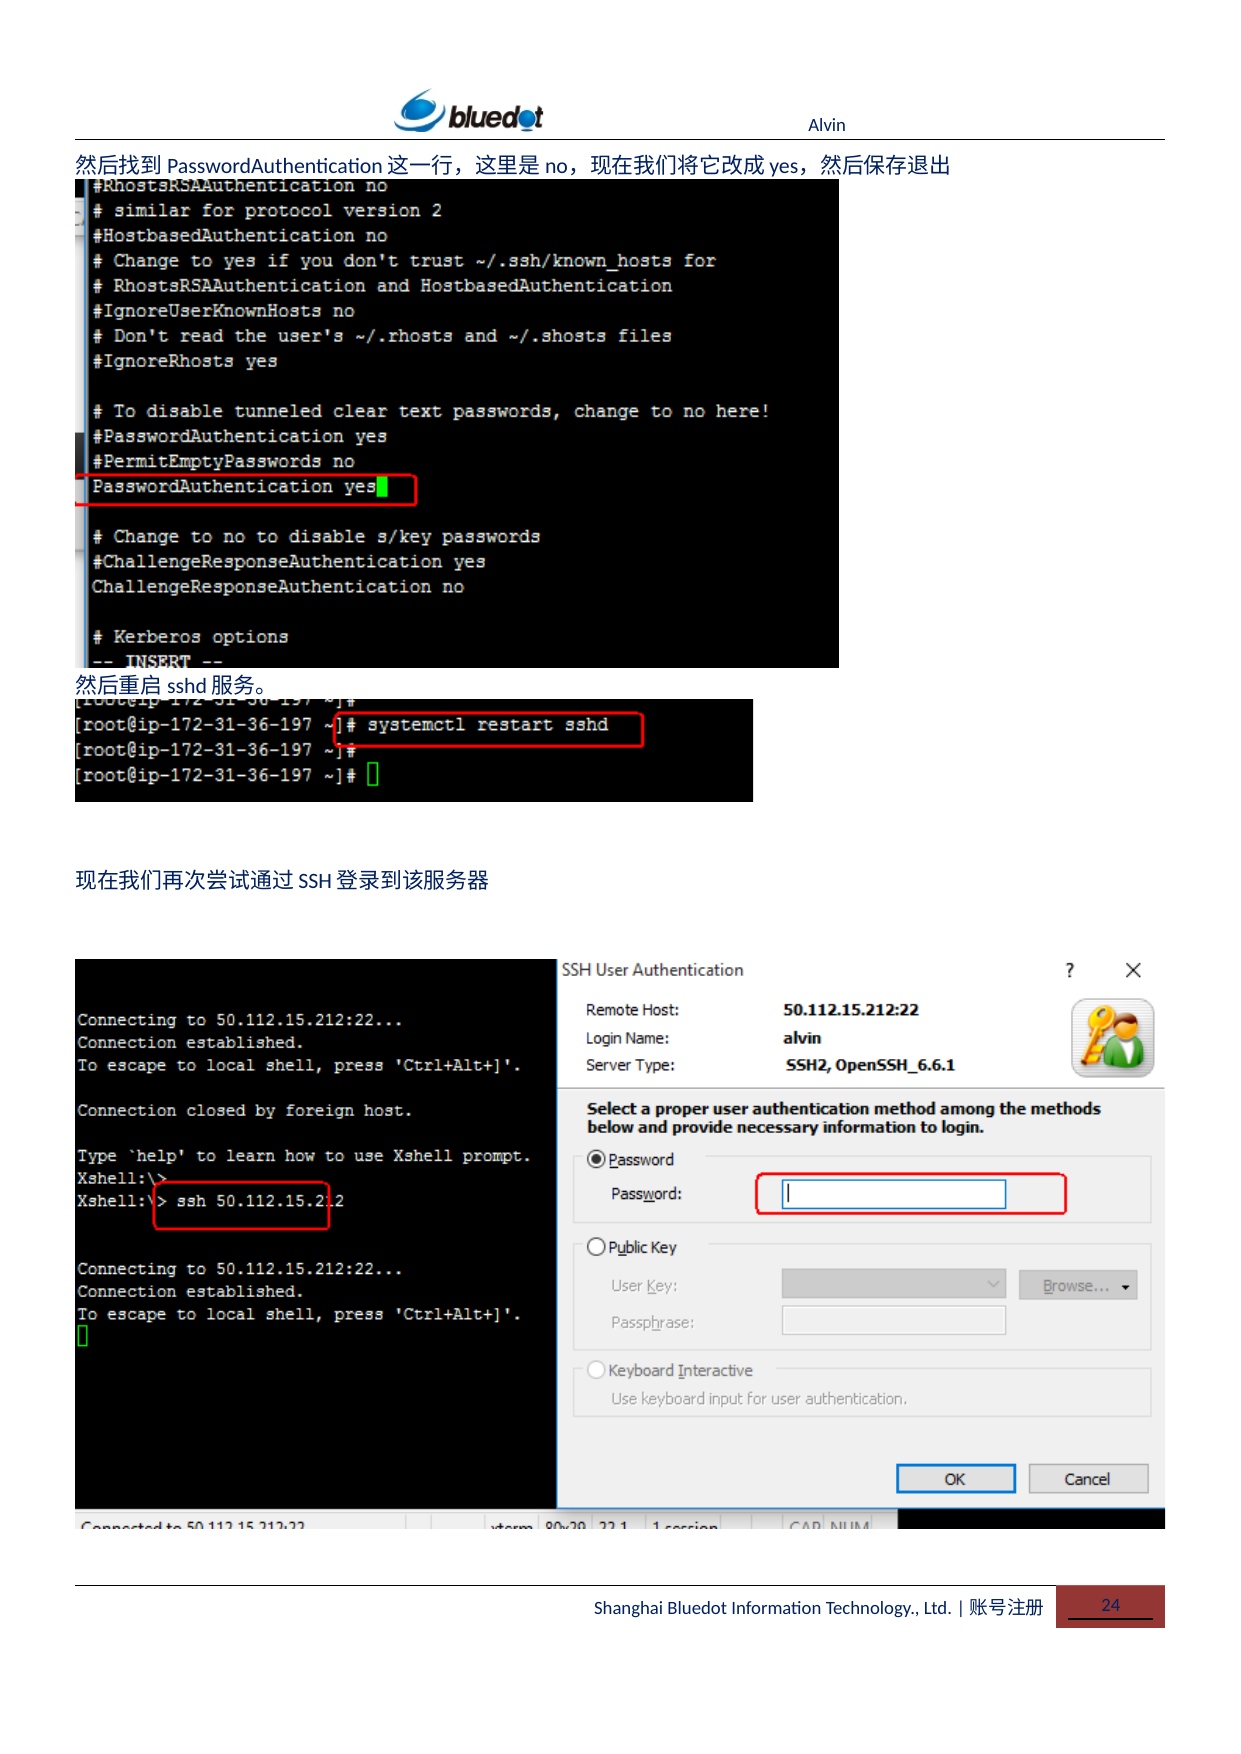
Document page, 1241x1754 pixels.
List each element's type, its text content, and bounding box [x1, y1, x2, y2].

picture [75, 959, 1166, 1529]
text 然后重启sshd服务。 [75, 667, 1165, 700]
text 现在我们再次尝试通过SSH登录到该服务器 [75, 862, 1165, 895]
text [75, 147, 1165, 180]
picture [394, 88, 544, 132]
picture [75, 699, 754, 802]
picture [75, 179, 839, 668]
